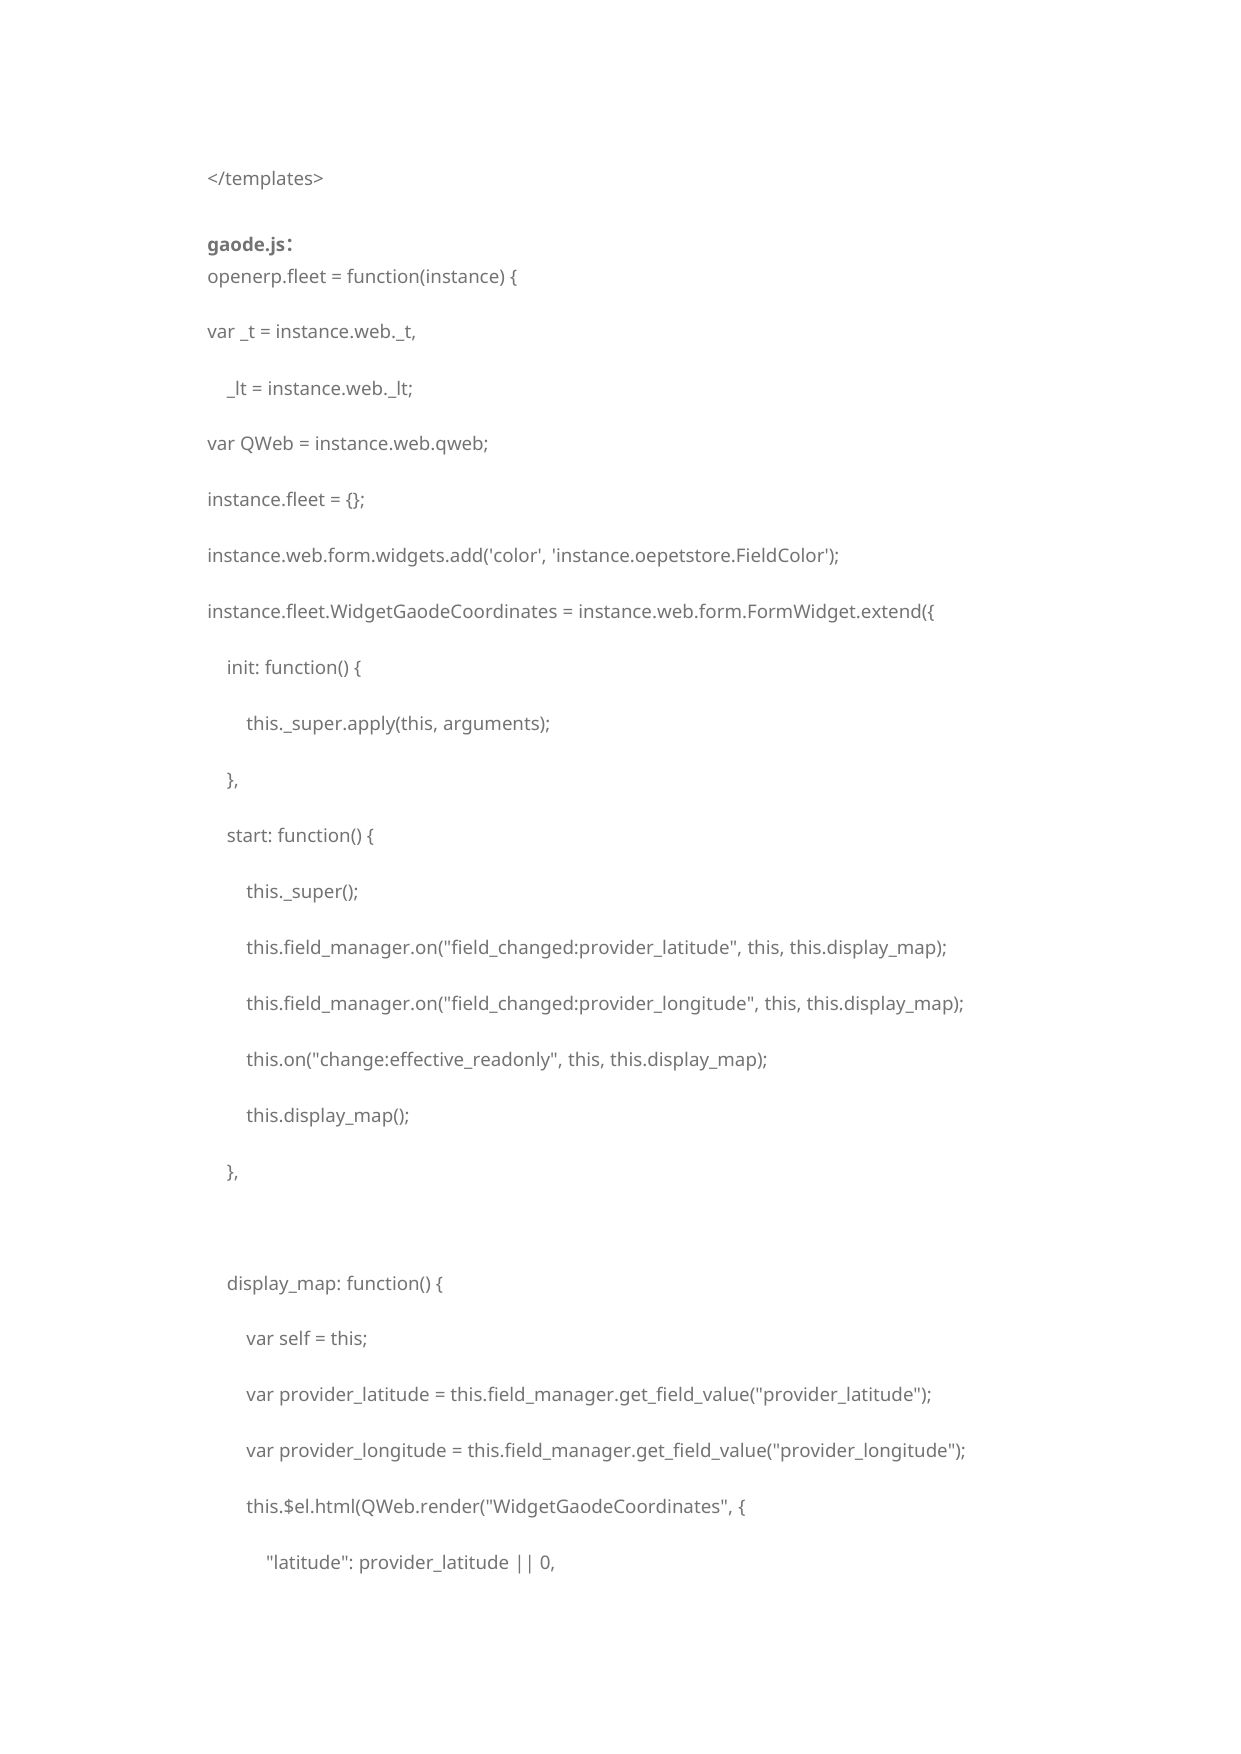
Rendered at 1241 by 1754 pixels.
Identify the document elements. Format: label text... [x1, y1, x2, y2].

text var provider_longitude = this.field_manager.get_field_value("provider_longitude"); [187, 1434, 1053, 1467]
text _lt = instance.web._lt; [187, 371, 1053, 404]
text gaode.js： [187, 227, 1053, 259]
text instance.web.form.widgets.add('color', 'instance.oepetstore.FieldColor'); [187, 539, 1053, 572]
text instance.fleet.WidgetGaodeCoordinates = instance.web.form.FormWidget.extend({ [187, 595, 1053, 628]
text var QWeb = instance.web.qweb; [187, 427, 1053, 460]
text var _t = instance.web._t, [187, 315, 1053, 348]
text </templates> [187, 162, 1053, 194]
text display_map: function() { [187, 1266, 1053, 1299]
text this.display_map(); [187, 1098, 1053, 1131]
text this.field_manager.on("field_changed:provider_latitude", this, this.display_map); [187, 931, 1053, 963]
text this.on("change:effective_readonly", this, this.display_map); [187, 1043, 1053, 1075]
text instance.fleet = {}; [187, 483, 1053, 516]
text }, [187, 763, 1053, 795]
text this._super.apply(this, arguments); [187, 707, 1053, 739]
text openerp.fleet = function(instance) { [187, 259, 1053, 292]
text this.$el.html(QWeb.render("WidgetGaodeCoordinates", { [187, 1490, 1053, 1523]
text this.field_manager.on("field_changed:provider_longitude", this, this.display_map); [187, 987, 1053, 1019]
text init: function() { [187, 651, 1053, 683]
text var self = this; [187, 1322, 1053, 1355]
text "latitude": provider_latitude || 0, [187, 1546, 1053, 1578]
text var provider_latitude = this.field_manager.get_field_value("provider_latitude"); [187, 1378, 1053, 1411]
text }, [187, 1154, 1053, 1187]
text this._super(); [187, 875, 1053, 907]
text start: function() { [187, 819, 1053, 851]
